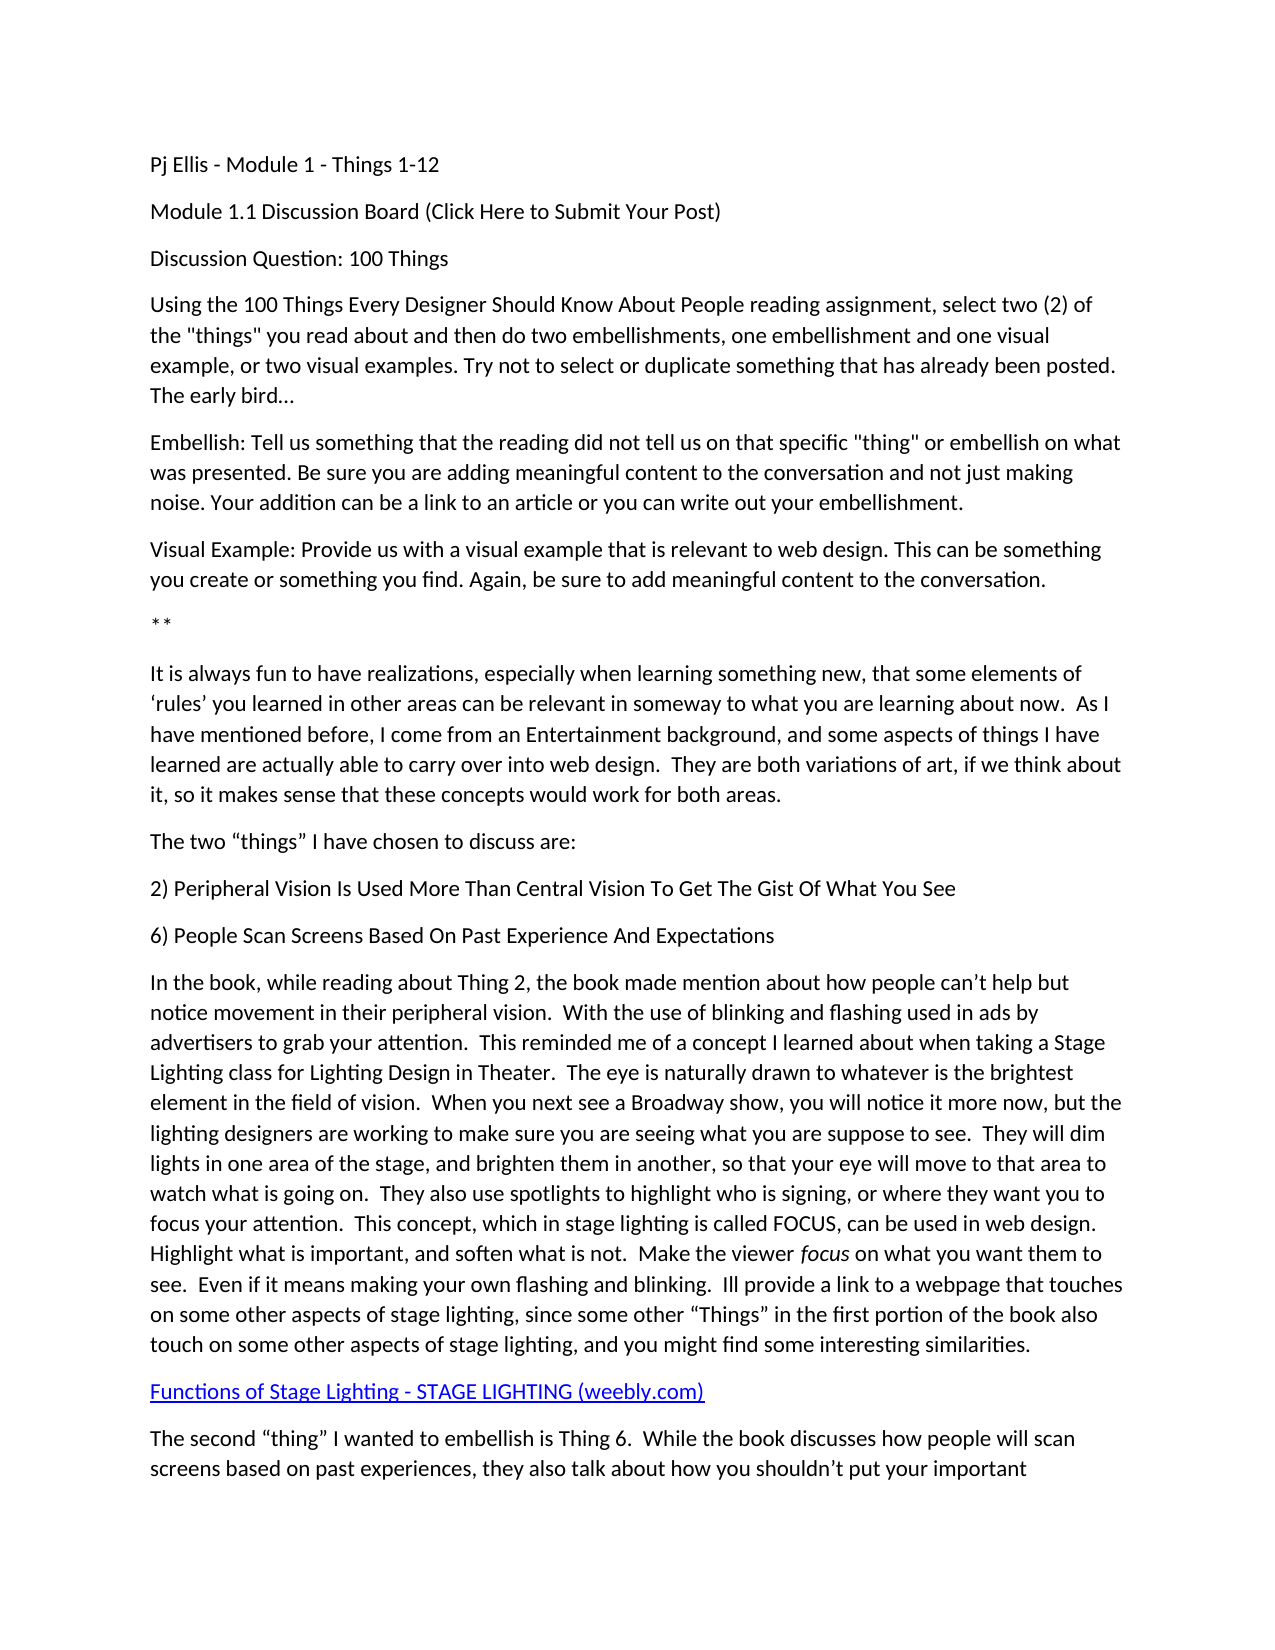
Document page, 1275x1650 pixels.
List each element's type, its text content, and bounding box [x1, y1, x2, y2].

text Functions of Stage Lighting - STAGE LIGHTING (weebly.com) [150, 1377, 1125, 1405]
text Discussion Question: 100 Things [150, 244, 1125, 272]
text Pj Ellis - Module 1 - Things 1-12 [150, 150, 1125, 178]
text 2) Peripheral Vision Is Used More Than Central Vision To Get The Gist Of What You See [150, 874, 1125, 902]
text Embellish: Tell us something that the reading did not tell us on that specific "thing" or embellish on what was presented. Be sure you are adding meaningful content to the conversation and not just making noise. Your addition can be a link to an article or you can write out your embellishment. [150, 428, 1125, 517]
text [150, 1424, 1125, 1482]
text 6) People Scan Screens Based On Past Experience And Expectations [150, 921, 1125, 949]
text ** [150, 612, 1125, 641]
text Visual Example: Provide us with a visual example that is relevant to web design. This can be something you create or something you find. Again, be sure to add meaningful content to the conversation. [150, 535, 1125, 594]
text In the book, while reading about Thing 2, the book made mention about how people can’t help but notice movement in their peripheral vision. With the use of blinking and flashing used in ads by advertisers to grab your attention. This reminded me of a concept I learned about when taking a Stage Lighting class for Lighting Design in Theater. The eye is naturally drawn to whatever is the brightest element in the field of vision. When you next see a Broadway show, you will notice it more now, but the lighting designers are working to make sure you are seeing what you are suppose to see. They will dim lights in one area of the stage, and brighten them in another, so that your eye will move to that area to watch what is going on. They also use spotlights to highlight who is signing, or where they want you to focus your attention. This concept, which in stage lighting is called FOCUS, can be used in web design. Highlight what is important, and soften what is not. Make the viewer focus on what you want them to see. Even if it means making your own flashing and blinking. Ill provide a link to a webpage that touches on some other aspects of stage lighting, since some other “Things” in the first portion of the book also touch on some other aspects of stage lighting, and you might find some interesting similarities. [150, 968, 1125, 1358]
text Module 1.1 Discussion Board (Click Here to Submit Your Post) [150, 197, 1125, 225]
text It is always fun to have realizations, especially when learning something new, that some elements of ‘rules’ you learned in other areas can be relevant in someway to what you are learning about now. As I have mentioned before, I come from an Entertainment background, and some aspects of things I have learned are actually able to carry over into web design. They are both variations of art, if we think about it, so it makes sense that these concepts would work for both areas. [150, 659, 1125, 808]
text Using the 100 Things Every Designer Should Know About People reading assignment, select two (2) of the "things" you read about and then do two embellishments, one embellishment and one visual example, or two visual examples. Try not to select or duplicate something that has already been posted. The early bird… [150, 291, 1125, 409]
text The two “things” I have chosen to discuss are: [150, 827, 1125, 855]
